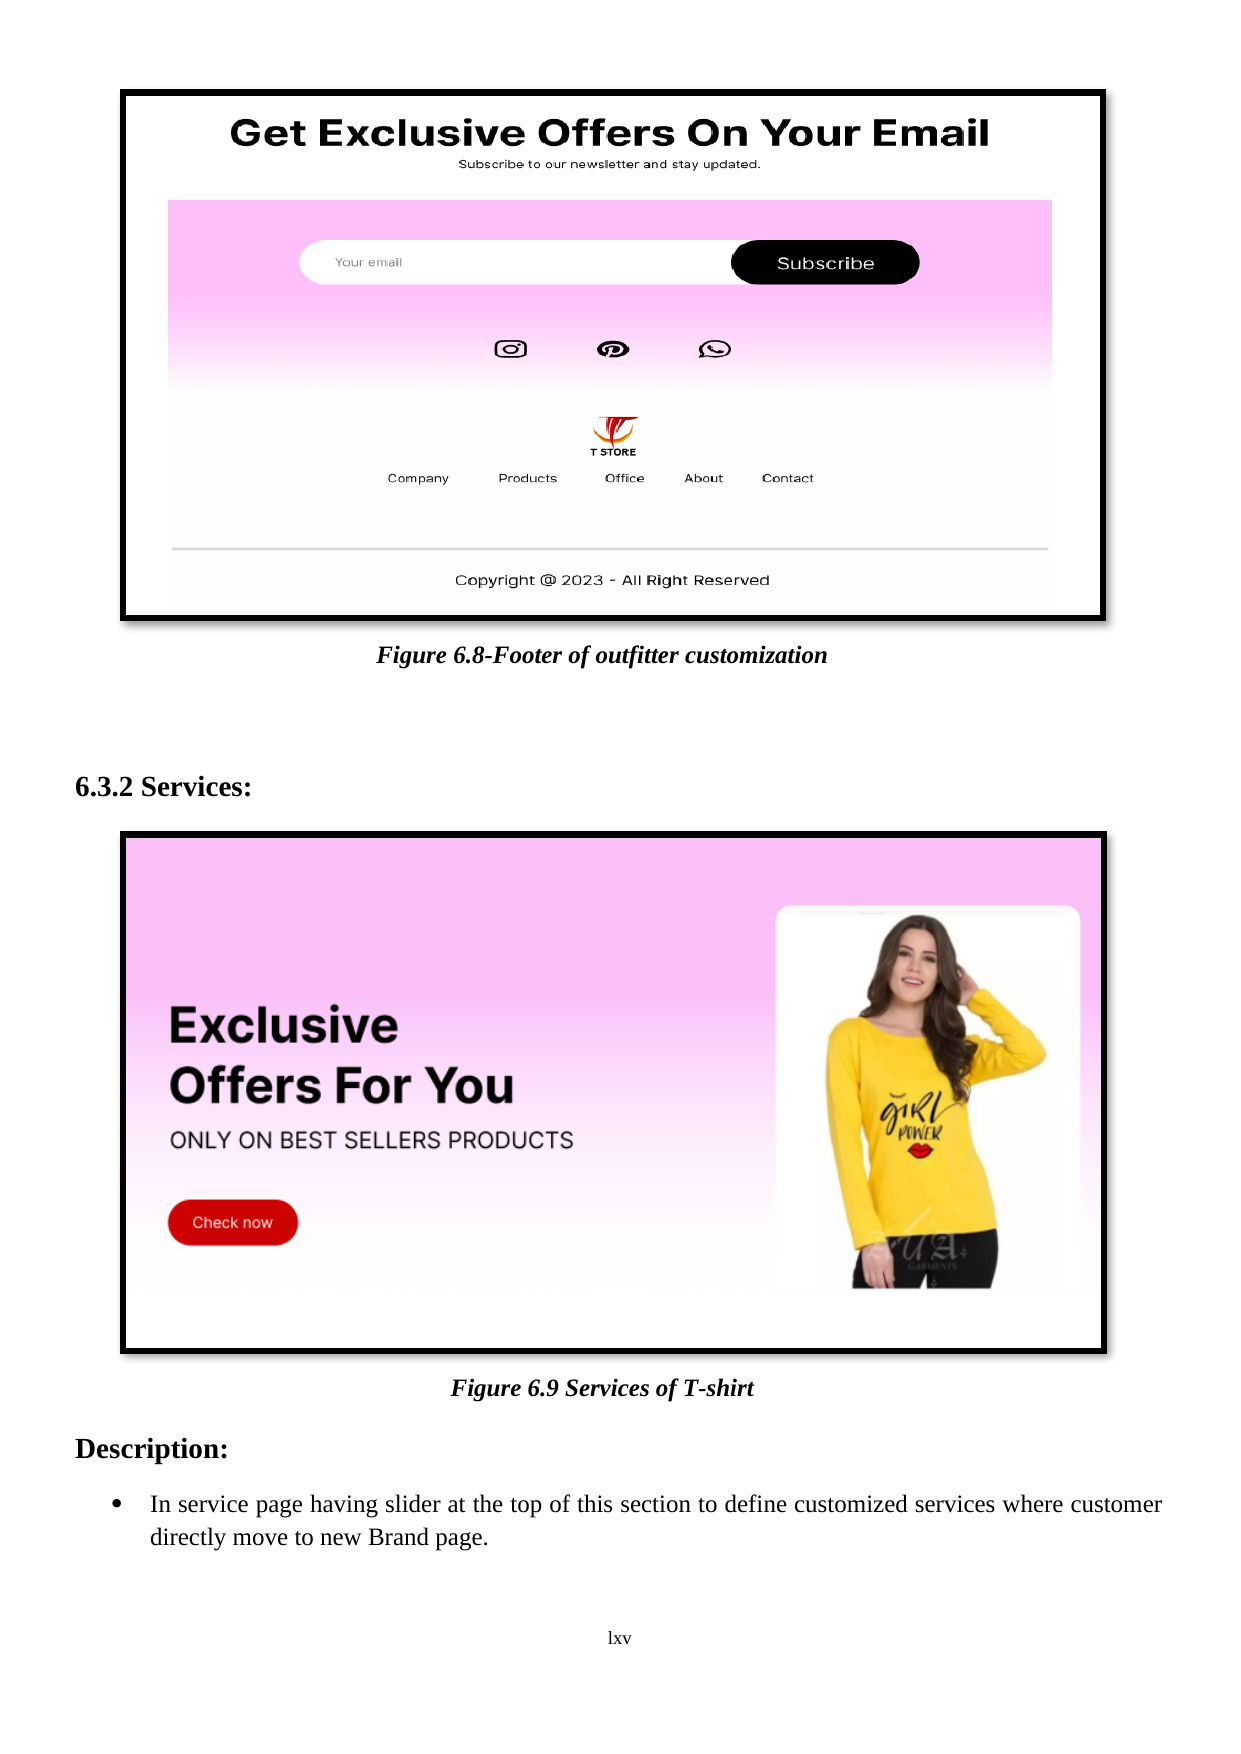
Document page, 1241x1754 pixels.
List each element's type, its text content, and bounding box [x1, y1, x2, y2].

text 6.3.2 Services: [75, 769, 1164, 803]
picture [126, 96, 1100, 615]
text Figure 6.9 Services of T-shirt [75, 1373, 1129, 1402]
text Description: [75, 1431, 1164, 1464]
list In service page having slider at the top of this section to define customized services where customer directly move to new Brand page. [112, 1489, 1164, 1551]
text Figure 6.8-Footer of outfitter customization [75, 641, 1129, 669]
picture [126, 838, 1101, 1348]
